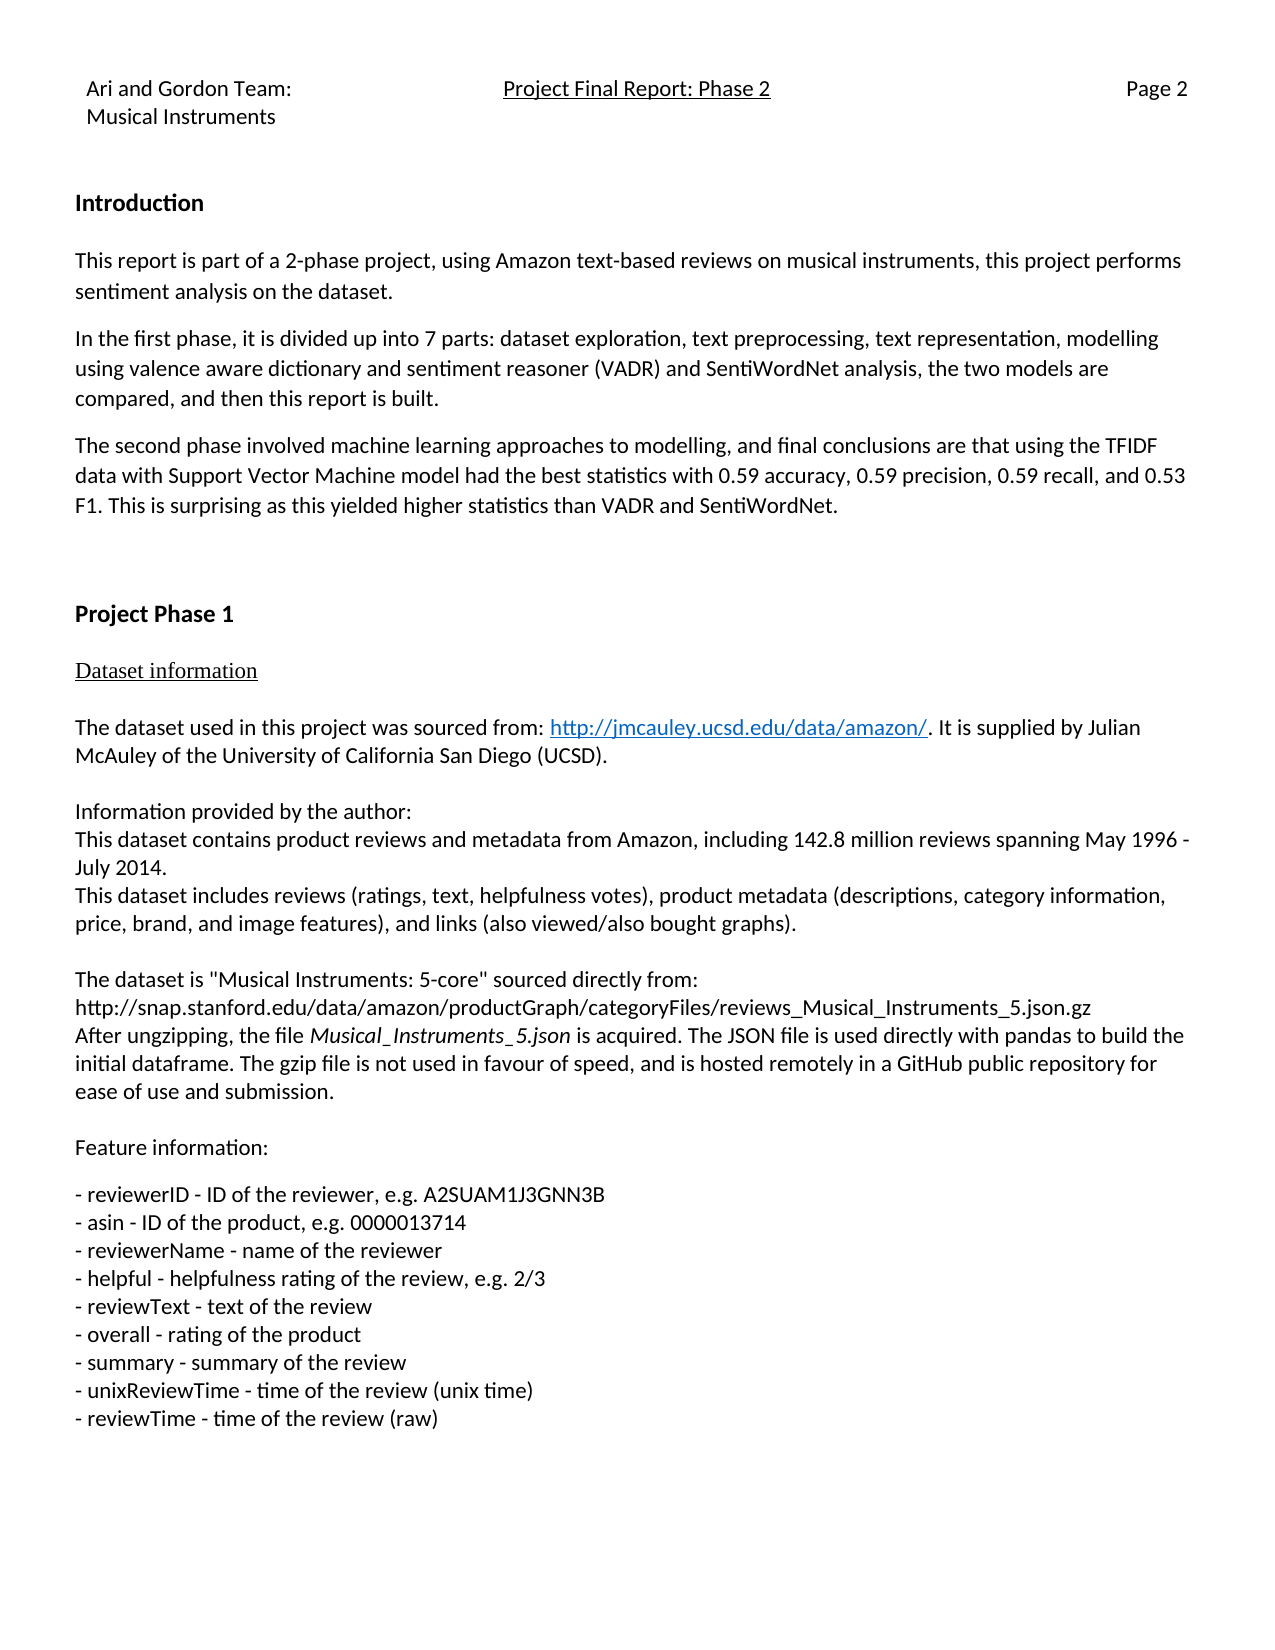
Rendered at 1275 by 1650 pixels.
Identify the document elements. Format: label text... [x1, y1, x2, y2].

text In the first phase, it is divided up into 7 parts: dataset exploration, text preprocessing, text representation, modelling using valence aware dictionary and sentiment reasoner (VADR) and SentiWordNet analysis, the two models are compared, and then this report is built. [75, 324, 1200, 412]
text - overall - rating of the product [75, 1320, 1200, 1348]
text This dataset contains product reviews and metadata from Amazon, including 142.8 million reviews spanning May 1996 - July 2014. [75, 825, 1200, 881]
subtitle Dataset information [75, 657, 1200, 684]
text This report is part of a 2-phase project, using Amazon text-based reviews on musical instruments, this project performs sentiment analysis on the dataset. [75, 247, 1200, 305]
text The dataset is "Musical Instruments: 5-core" sourced directly from: http://snap.stanford.edu/data/amazon/productGraph/categoryFiles/reviews_Musical_Instruments_5.json.gz [75, 965, 1200, 1021]
text - reviewText - text of the review [75, 1292, 1200, 1320]
subtitle Introduction [75, 187, 1200, 217]
text - reviewTime - time of the review (raw) [75, 1404, 1200, 1432]
text - helpful - helpfulness rating of the review, e.g. 2/3 [75, 1264, 1200, 1292]
text - asin - ID of the product, e.g. 0000013714 [75, 1208, 1200, 1236]
text - reviewerID - ID of the reviewer, e.g. A2SUAM1J3GNN3B [75, 1180, 1200, 1208]
text After ungzipping, the file Musical_Instruments_5.json is acquired. The JSON file is used directly with pandas to build the initial dataframe. The gzip file is not used in favour of speed, and is hosted remotely in a GitHub public repository for ease of use and submission. [75, 1021, 1200, 1105]
text The second phase involved machine learning approaches to modelling, and final conclusions are that using the TFIDF data with Support Vector Machine model had the best statistics with 0.59 accuracy, 0.59 precision, 0.59 recall, and 0.53 F1. This is surprising as this yielded higher statistics than VADR and SentiWordNet. [75, 431, 1200, 519]
text This dataset includes reviews (ratings, text, helpfulness votes), product metadata (descriptions, category information, price, brand, and image features), and links (also viewed/also bought graphs). [75, 881, 1200, 937]
text - summary - summary of the review [75, 1348, 1200, 1376]
text - unixReviewTime - time of the review (unix time) [75, 1376, 1200, 1404]
text - reviewerName - name of the reviewer [75, 1236, 1200, 1264]
text Information provided by the author: [75, 797, 1200, 825]
text The dataset used in this project was sourced from: http://jmcauley.ucsd.edu/data/amazon/. It is supplied by Julian McAuley of the University of California San Diego (UCSD). [75, 713, 1200, 769]
text Feature information: [75, 1133, 1200, 1161]
subtitle Project Phase 1 [75, 598, 1200, 628]
